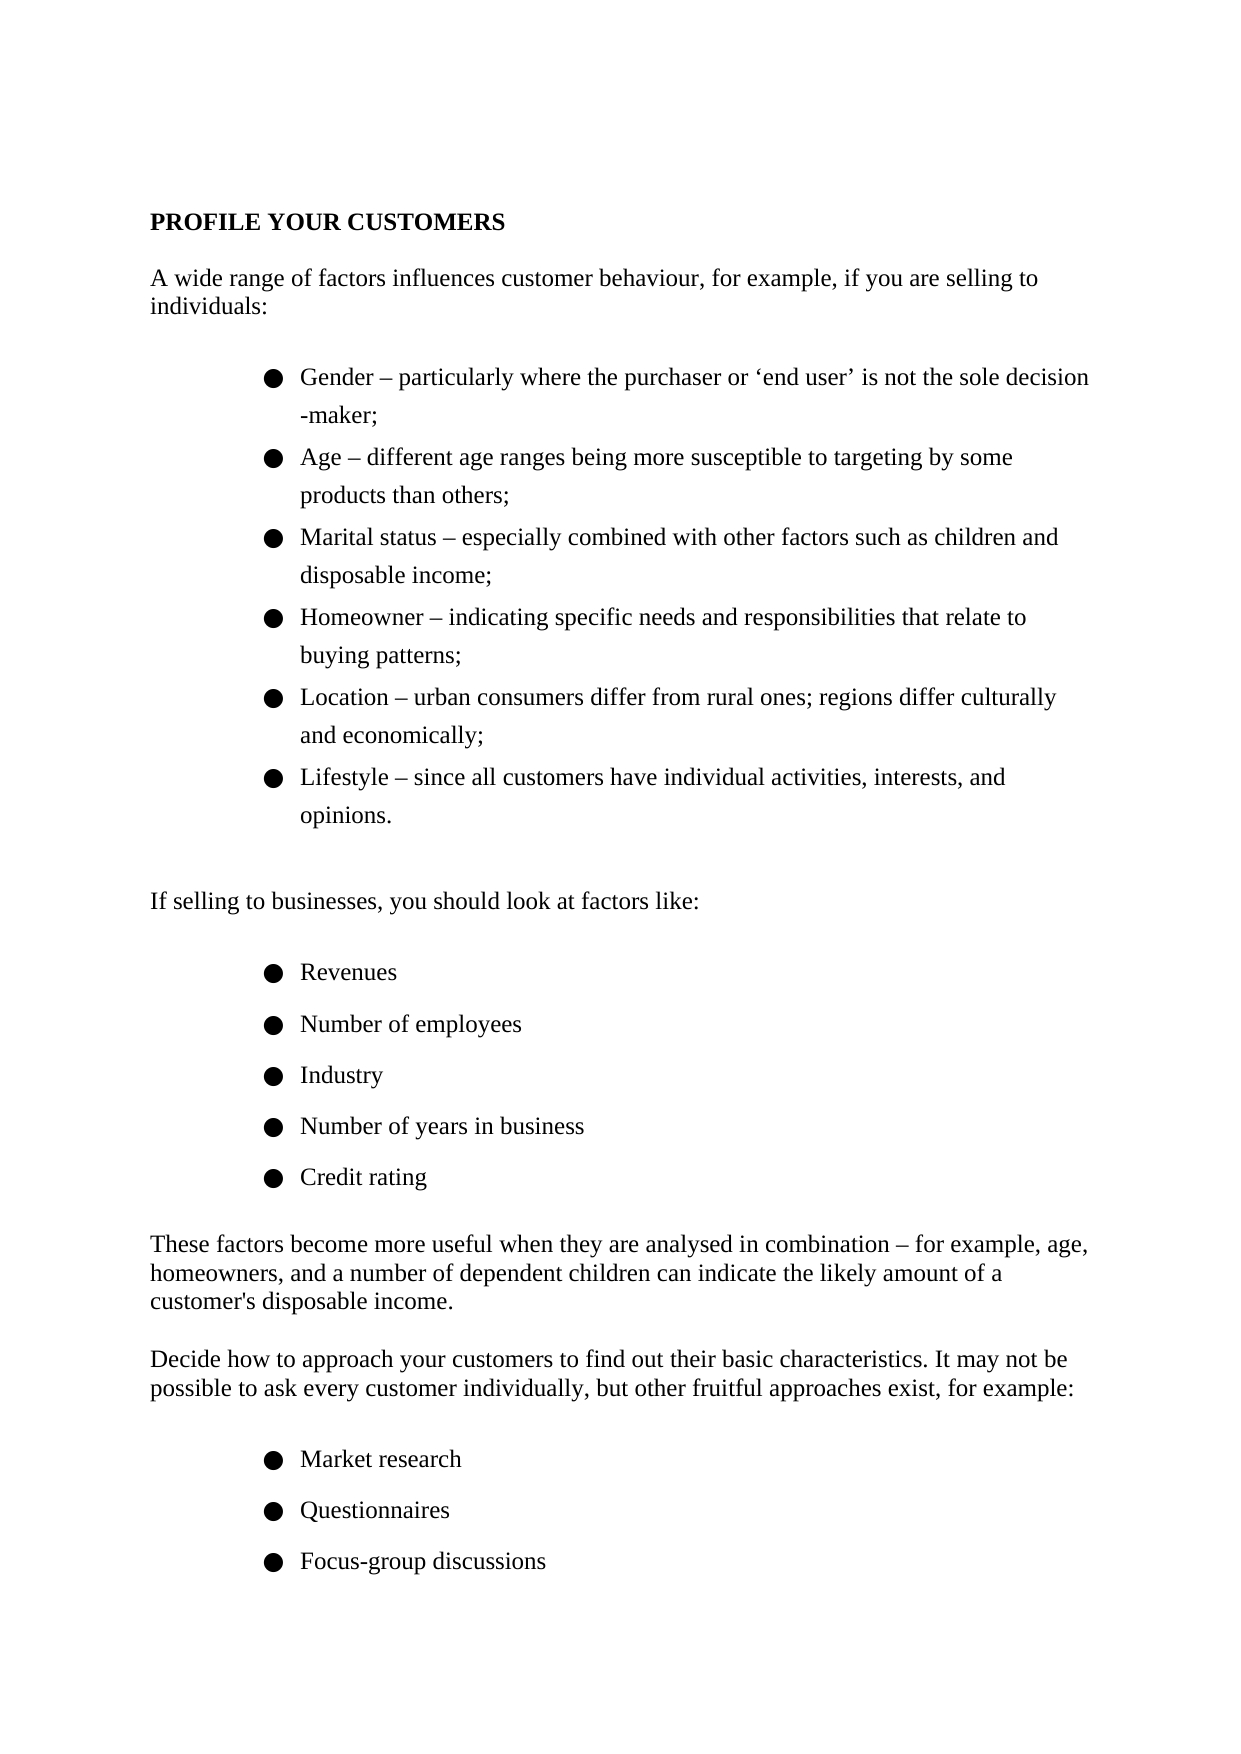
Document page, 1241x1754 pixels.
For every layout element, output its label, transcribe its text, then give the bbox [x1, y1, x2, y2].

text If selling to businesses, you should look at factors like: [150, 886, 1090, 915]
list Revenues [262, 944, 1090, 995]
list Industry [262, 1046, 1090, 1098]
text PROFILE YOUR CUSTOMERS [150, 207, 1090, 263]
list Marital status – especially combined with other factors such as children and disposable income; [262, 509, 1090, 589]
list Location – urban consumers differ from rural ones; regions differ culturally and economically; [262, 669, 1090, 749]
list Focus-group discussions [262, 1533, 1090, 1584]
list Credit rating [262, 1149, 1090, 1200]
list Questionnaires [262, 1481, 1090, 1533]
list Lifestyle – since all customers have individual activities, interests, and opinions. [262, 749, 1090, 829]
list Age – different age ranges being more susceptible to targeting by some products than others; [262, 429, 1090, 509]
list Number of years in business [262, 1098, 1090, 1149]
list Number of employees [262, 995, 1090, 1046]
text These factors become more useful when they are analysed in combination – for example, age, homeowners, and a number of dependent children can indicate the likely amount of a customer's disposable income. [150, 1229, 1090, 1315]
text Decide how to approach your customers to find out their basic characteristics. It may not be possible to ask every customer individually, but other fruitful approaches exist, for example: [150, 1344, 1090, 1401]
list Gender – particularly where the purchaser or ‘end user’ is not the sole decision -maker; [262, 349, 1090, 429]
list Market research [262, 1430, 1090, 1481]
list Homeowner – indicating specific needs and responsibilities that relate to buying patterns; [262, 589, 1090, 669]
text A wide range of factors influences customer behaviour, for example, if you are selling to individuals: [150, 263, 1090, 320]
